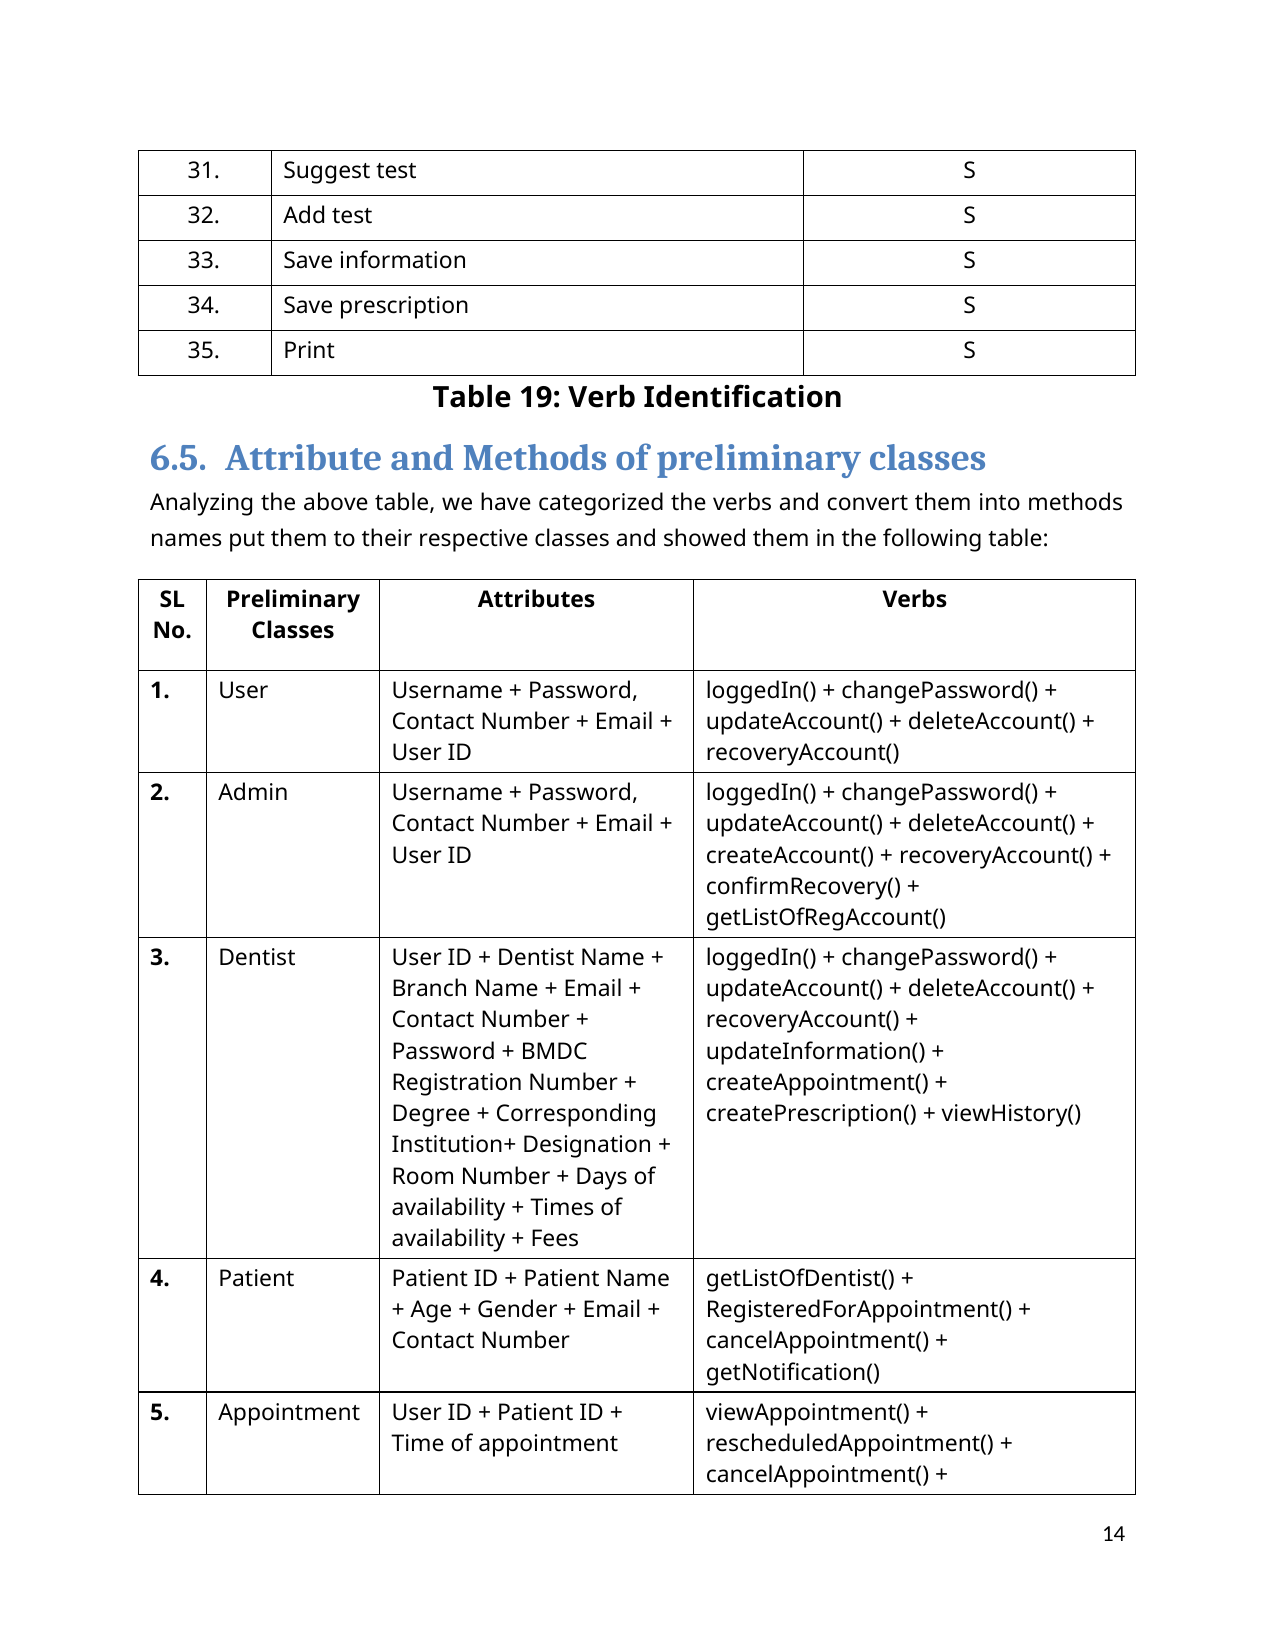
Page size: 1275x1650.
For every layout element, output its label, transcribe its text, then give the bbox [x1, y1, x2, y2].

table_cell [139, 671, 206, 772]
text Analyzing the above table, we have categorized the verbs and convert them into methods names put them to their respective classes and showed them in the following table: [150, 486, 1125, 553]
table_cell loggedIn() + changePassword() + updateAccount() + deleteAccount() + recoveryAccount() [694, 671, 1135, 772]
text Table 19: Verb Identification [150, 376, 1125, 416]
table_cell [139, 151, 271, 195]
table_header Preliminary Classes [207, 580, 379, 670]
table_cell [694, 1393, 1135, 1494]
table_cell Username + Password, Contact Number + Email + User ID [380, 773, 693, 937]
table_cell [139, 1259, 206, 1391]
table_cell S [804, 331, 1135, 375]
table_cell Patient ID + Patient Name + Age + Gender + Email + Contact Number [380, 1259, 693, 1391]
table_cell [139, 773, 206, 937]
table_cell Dentist [207, 938, 379, 1258]
table_cell Add test [272, 196, 803, 240]
table_cell getListOfDentist() + RegisteredForAppointment() + cancelAppointment() + getNotification() [694, 1259, 1135, 1391]
table_header SL No. [139, 580, 206, 670]
table_cell Save information [272, 241, 803, 285]
table_cell S [804, 151, 1135, 195]
table_header Attributes [380, 580, 693, 670]
subtitle Attribute and Methods of preliminary classes [150, 437, 1125, 480]
table_cell Print [272, 331, 803, 375]
table_cell S [804, 196, 1135, 240]
table_cell [139, 1393, 206, 1494]
table_cell User ID + Dentist Name + Branch Name + Email + Contact Number + Password + BMDC Registration Number + Degree + Corresponding Institution+ Designation + Room Number + Days of availability + Times of availability + Fees [380, 938, 693, 1258]
table_cell S [804, 241, 1135, 285]
table_cell loggedIn() + changePassword() + updateAccount() + deleteAccount() + recoveryAccount() + updateInformation() + createAppointment() + createPrescription() + viewHistory() [694, 938, 1135, 1258]
table_cell User [207, 671, 379, 772]
table_cell loggedIn() + changePassword() + updateAccount() + deleteAccount() + createAccount() + recoveryAccount() + confirmRecovery() + getListOfRegAccount() [694, 773, 1135, 937]
table_cell [139, 241, 271, 285]
table_cell Suggest test [272, 151, 803, 195]
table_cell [380, 1393, 693, 1494]
table_cell Username + Password, Contact Number + Email + User ID [380, 671, 693, 772]
table_cell [139, 196, 271, 240]
table_header Verbs [694, 580, 1135, 670]
table_cell Patient [207, 1259, 379, 1391]
table_cell Appointment [207, 1393, 379, 1494]
table_cell [139, 331, 271, 375]
table_cell Save prescription [272, 286, 803, 330]
table_cell Admin [207, 773, 379, 937]
table_cell S [804, 286, 1135, 330]
table_cell [139, 286, 271, 330]
table_cell [139, 938, 206, 1258]
